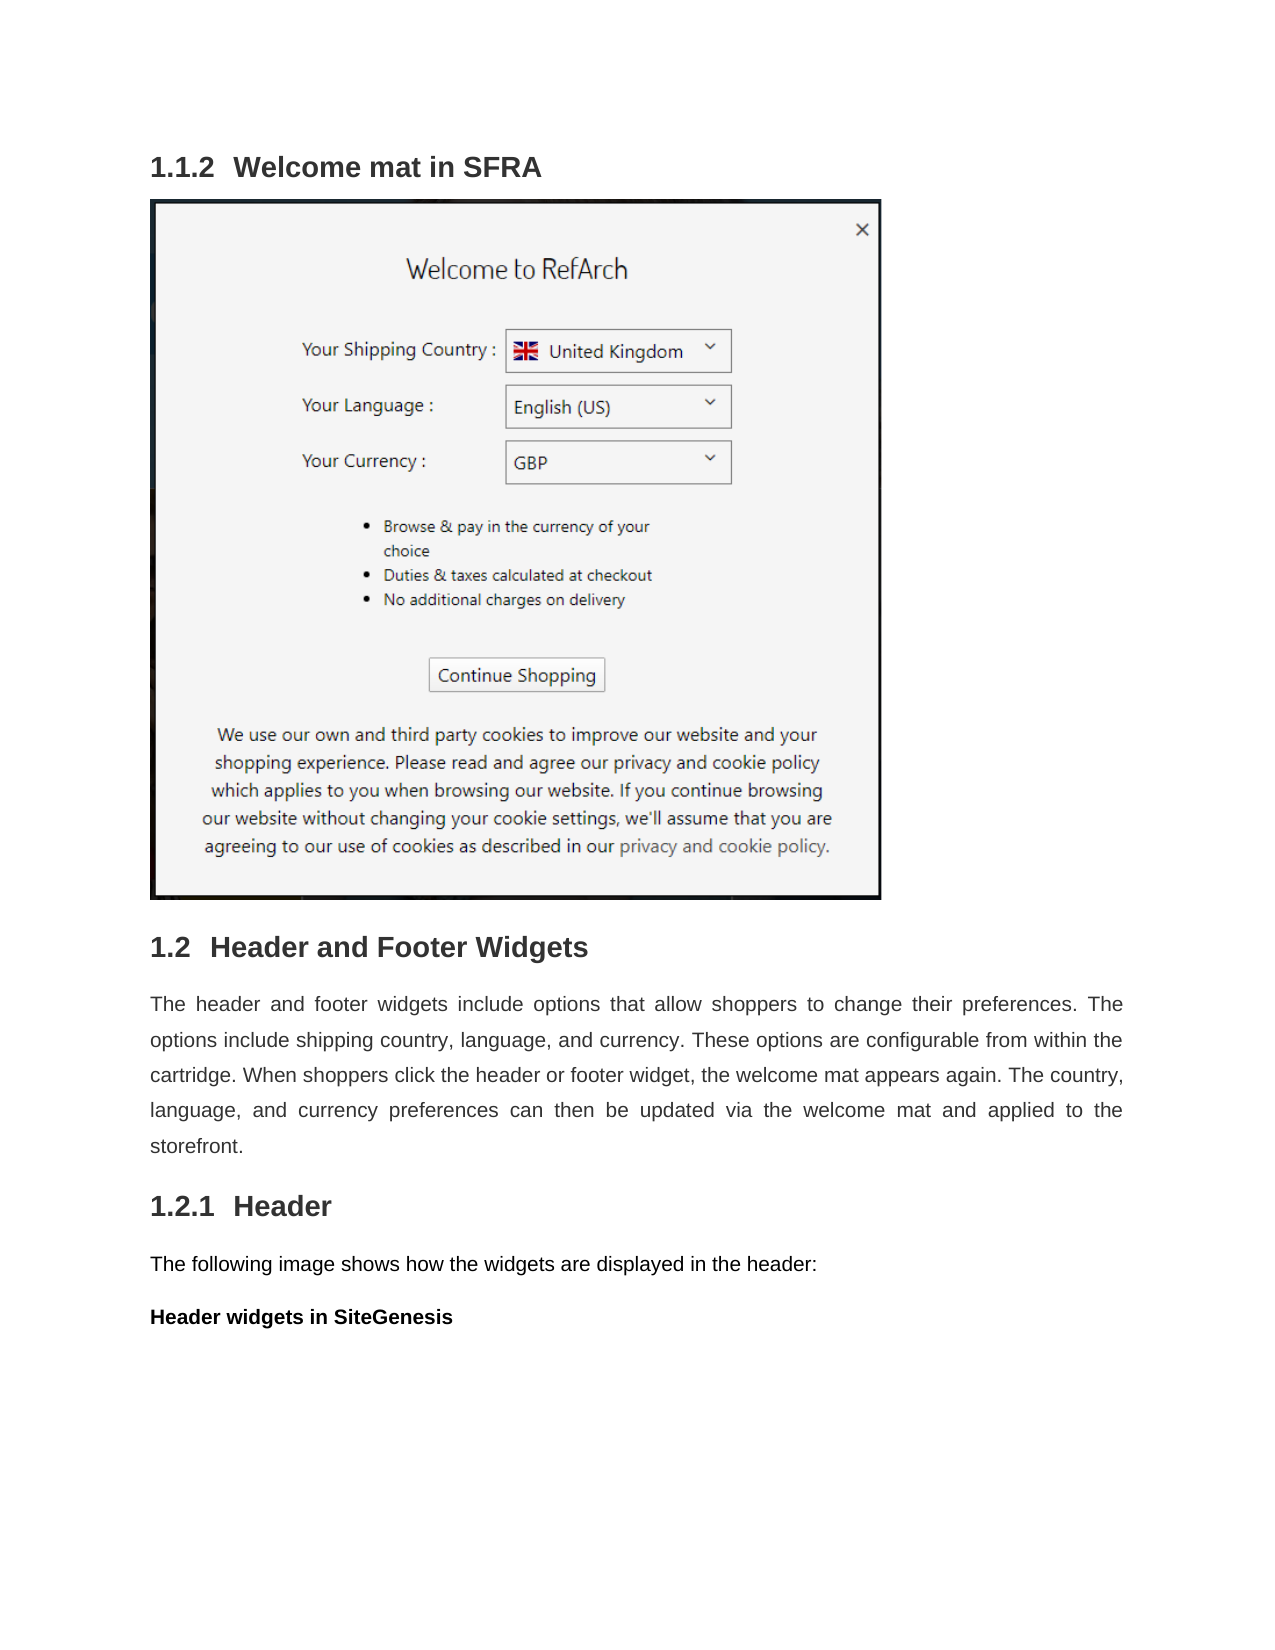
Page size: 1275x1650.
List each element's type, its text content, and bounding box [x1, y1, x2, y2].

text Header [150, 1189, 1125, 1222]
text Welcome mat in SFRA [150, 150, 1125, 183]
text Header widgets in SiteGenesis [150, 1305, 1125, 1329]
text Header and Footer Widgets [150, 930, 1125, 964]
text The following image shows how the widgets are displayed in the header: [150, 1252, 1125, 1276]
text The header and footer widgets include options that allow shoppers to change their preferences. The options include shipping country, language, and currency. These options are configurable from within the cartridge. When shoppers click the header or footer widget, the welcome mat appears again. The country, language, and currency preferences can then be updated via the welcome mat and applied to the storefront. [150, 981, 1125, 1158]
picture [150, 199, 882, 900]
